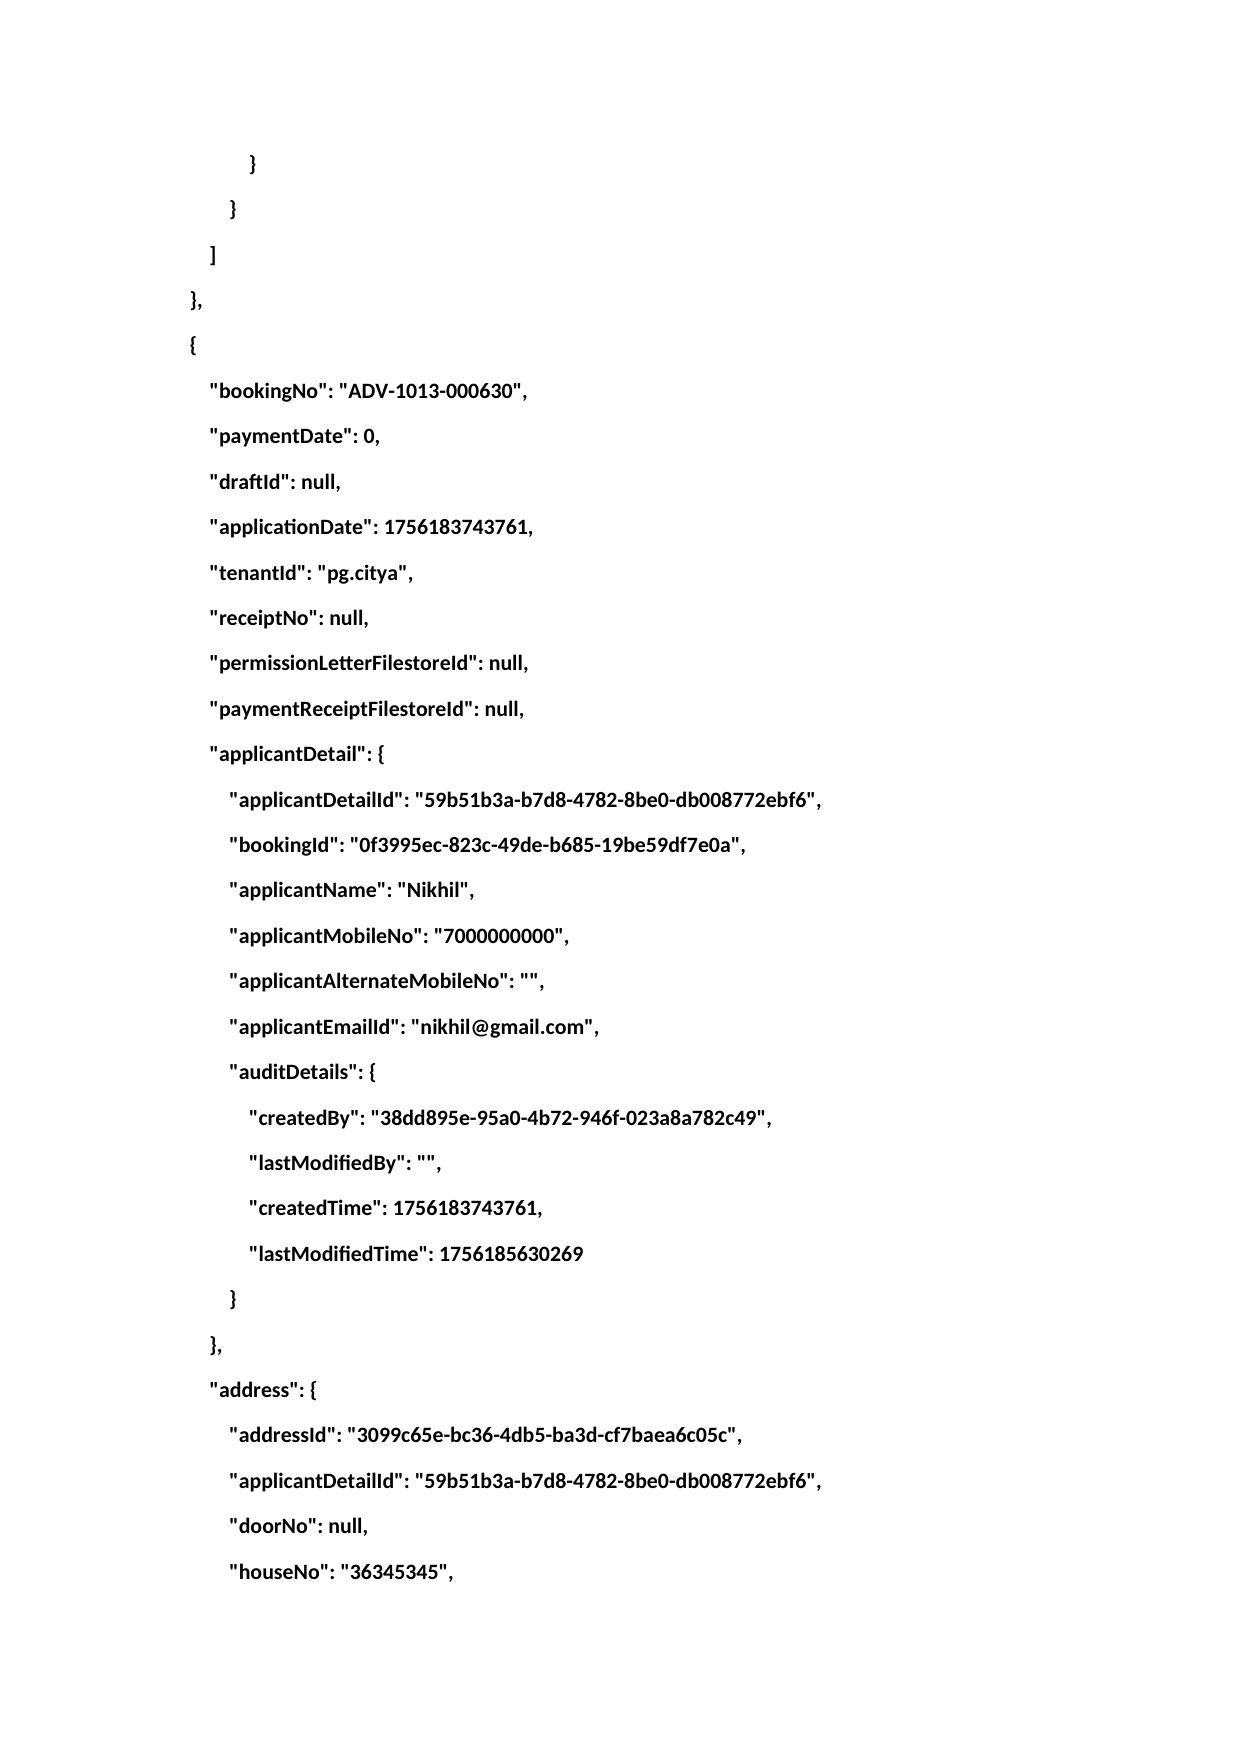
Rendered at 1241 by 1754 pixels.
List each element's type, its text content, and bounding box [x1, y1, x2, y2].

text "applicationDate": 1756183743761, [150, 513, 1090, 540]
text { [150, 332, 1090, 358]
text "permissionLetterFilestoreId": null, [150, 649, 1090, 676]
text "lastModifiedTime": 1756185630269 [150, 1240, 1090, 1267]
text "applicantEmailId": "nikhil@gmail.com", [150, 1013, 1090, 1039]
text "bookingId": "0f3995ec-823c-49de-b685-19be59df7e0a", [150, 831, 1090, 858]
text "draftId": null, [150, 468, 1090, 494]
text "houseNo": "36345345", [150, 1558, 1090, 1584]
text } [150, 1285, 1090, 1312]
text }, [150, 1331, 1090, 1357]
text "addressId": "3099c65e-bc36-4db5-ba3d-cf7baea6c05c", [150, 1422, 1090, 1448]
text "applicantDetail": { [150, 740, 1090, 767]
text "applicantAlternateMobileNo": "", [150, 967, 1090, 994]
text "tenantId": "pg.citya", [150, 559, 1090, 585]
text "auditDetails": { [150, 1058, 1090, 1085]
text "receiptNo": null, [150, 604, 1090, 631]
text }, [150, 286, 1090, 313]
text "paymentDate": 0, [150, 422, 1090, 449]
text } [150, 195, 1090, 222]
text "lastModifiedBy": "", [150, 1149, 1090, 1176]
text "address": { [150, 1376, 1090, 1403]
text "doorNo": null, [150, 1512, 1090, 1539]
text } [150, 150, 1090, 177]
text "bookingNo": "ADV-1013-000630", [150, 377, 1090, 404]
text "applicantMobileNo": "7000000000", [150, 922, 1090, 949]
text "applicantDetailId": "59b51b3a-b7d8-4782-8be0-db008772ebf6", [150, 1467, 1090, 1494]
text "paymentReceiptFilestoreId": null, [150, 695, 1090, 722]
text "createdBy": "38dd895e-95a0-4b72-946f-023a8a782c49", [150, 1104, 1090, 1130]
text "applicantName": "Nikhil", [150, 877, 1090, 903]
text "applicantDetailId": "59b51b3a-b7d8-4782-8be0-db008772ebf6", [150, 786, 1090, 812]
text ] [150, 241, 1090, 267]
text "createdTime": 1756183743761, [150, 1194, 1090, 1221]
